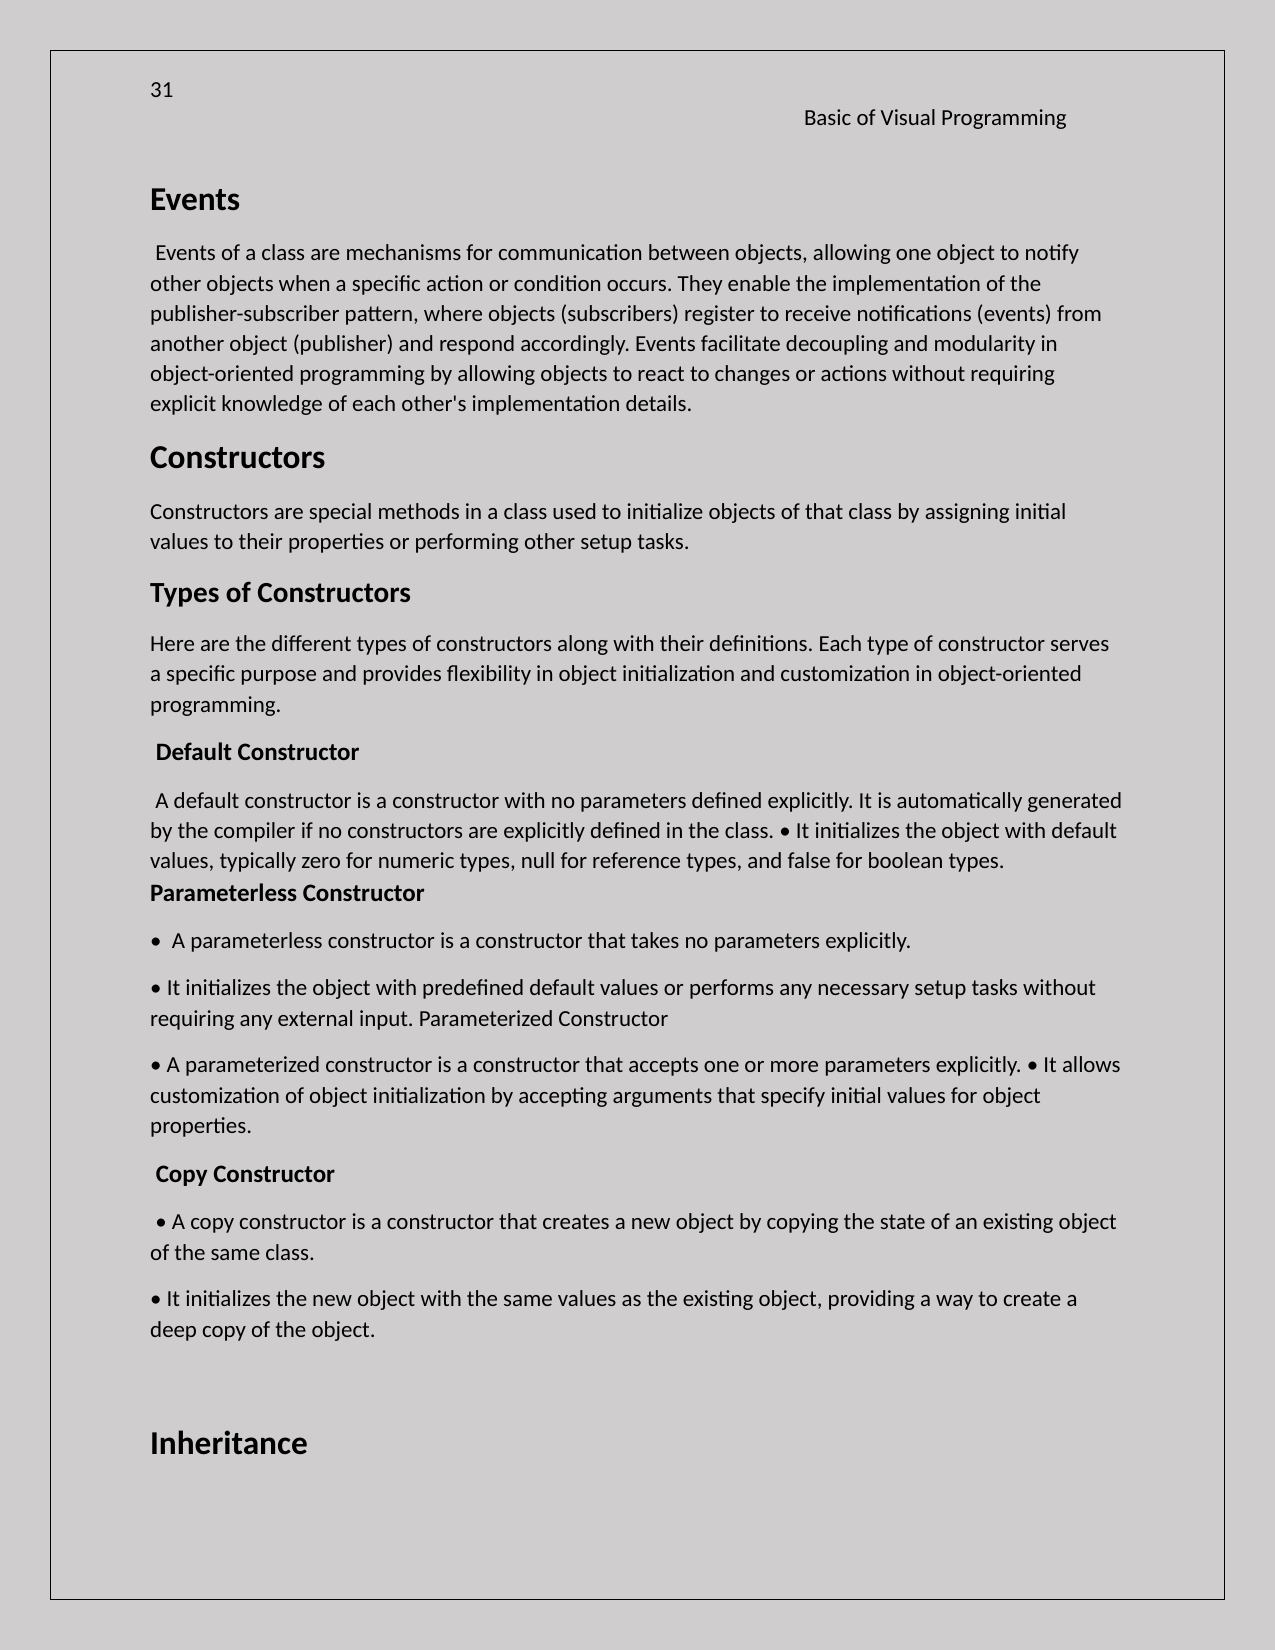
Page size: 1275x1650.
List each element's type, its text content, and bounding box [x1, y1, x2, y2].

text A default constructor is a constructor with no parameters defined explicitly. It is automatically generated by the compiler if no constructors are explicitly defined in the class. • It initializes the object with default values, typically zero for numeric types, null for reference types, and false for boolean types. Parameterless Constructor [150, 786, 1125, 907]
text Types of Constructors [150, 574, 1125, 610]
text Copy Constructor [150, 1158, 1125, 1188]
text • A copy constructor is a constructor that creates a new object by copying the state of an existing object of the same class. [150, 1207, 1125, 1266]
text • It initializes the object with predefined default values or performs any necessary setup tasks without requiring any external input. Parameterized Constructor [150, 973, 1125, 1032]
text • A parameterized constructor is a constructor that accepts one or more parameters explicitly. • It allows customization of object initialization by accepting arguments that specify initial values for object properties. [150, 1051, 1125, 1139]
text Inheritance [150, 1422, 1125, 1463]
text Events of a class are mechanisms for communication between objects, allowing one object to notify other objects when a specific action or condition occurs. They enable the implementation of the publisher-subscriber pattern, where objects (subscribers) register to receive notifications (events) from another object (publisher) and respond accordingly. Events facilitate decoupling and modularity in object-oriented programming by allowing objects to react to changes or actions without requiring explicit knowledge of each other's implementation details. [150, 238, 1125, 418]
text Constructors are special methods in a class used to initialize objects of that class by assigning initial values to their properties or performing other setup tasks. [150, 497, 1125, 555]
text • It initializes the new object with the same values as the existing object, providing a way to create a deep copy of the object. [150, 1284, 1125, 1343]
text Default Constructor [150, 737, 1125, 767]
text • A parameterless constructor is a constructor that takes no parameters explicitly. [150, 927, 1125, 954]
text Here are the different types of constructors along with their definitions. Each type of constructor serves a specific purpose and provides flexibility in object initialization and customization in object-oriented programming. [150, 629, 1125, 718]
text Events [150, 178, 1125, 219]
text Constructors [150, 436, 1125, 477]
